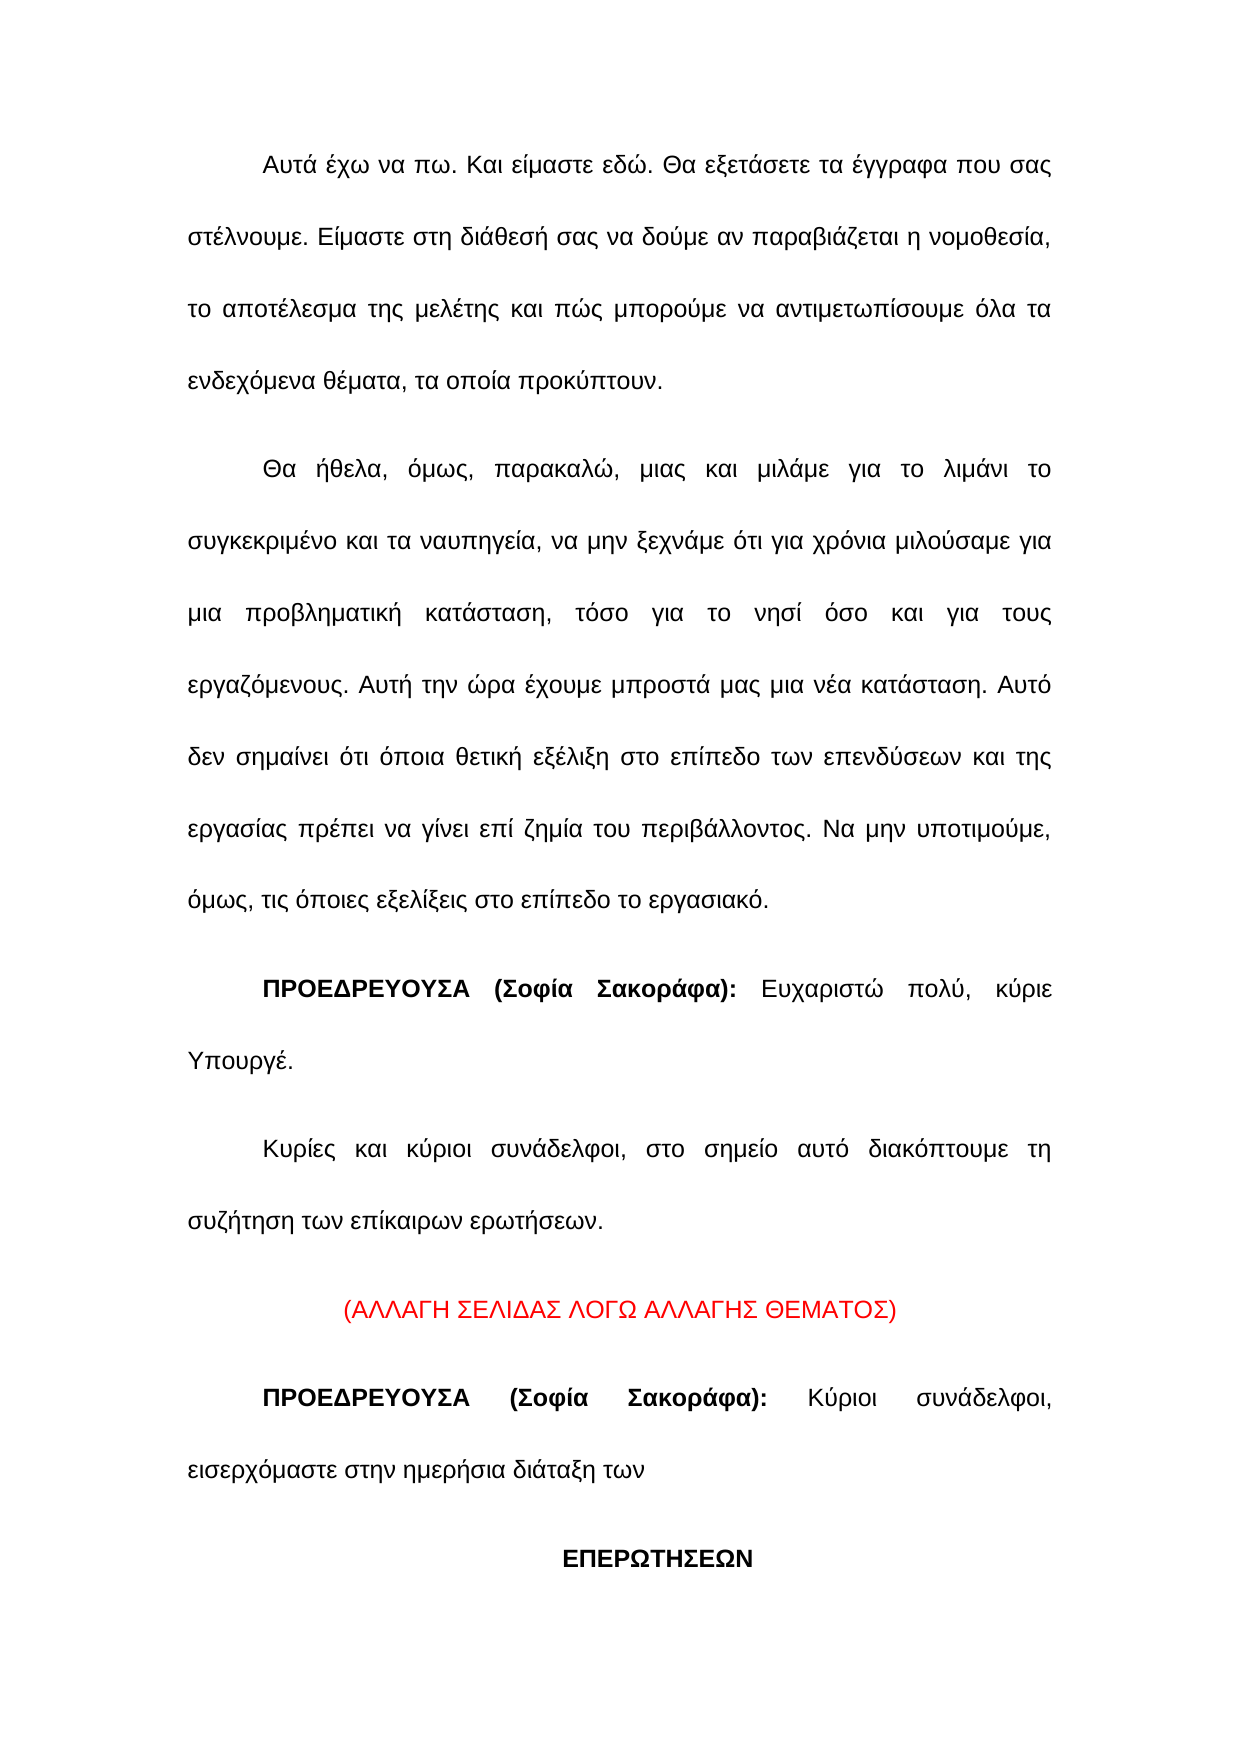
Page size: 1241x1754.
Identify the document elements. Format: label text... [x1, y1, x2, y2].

text Θα ήθελα, όμως, παρακαλώ, μιας και μιλάμε για το λιμάνι το συγκεκριμένο και τα ναυπηγεία, να μην ξεχνάμε ότι για χρόνια μιλούσαμε για μια προβληματική κατάσταση, τόσο για το νησί όσο και για τους εργαζόμενους. Αυτή την ώρα έχουμε μπροστά μας μια νέα κατάσταση. Αυτό δεν σημαίνει ότι όποια θετική εξέλιξη στο επίπεδο των επενδύσεων και της εργασίας πρέπει να γίνει επί ζημία του περιβάλλοντος. Να μην υποτιμούμε, όμως, τις όποιες εξελίξεις στο επίπεδο το εργασιακό. [187, 454, 1053, 914]
text ΕΠΕΡΩΤΗΣΕΩΝ [187, 1544, 1053, 1572]
text ΠΡΟΕΔΡΕΥΟΥΣΑ (Σοφία Σακοράφα): Κύριοι συνάδελφοι, εισερχόμαστε στην ημερήσια διάταξη των [187, 1383, 1053, 1484]
text ΠΡΟΕΔΡΕΥΟΥΣΑ (Σοφία Σακοράφα): Ευχαριστώ πολύ, κύριε Υπουργέ. [187, 974, 1053, 1074]
text (ΑΛΛΑΓΗ ΣΕΛΙΔΑΣ ΛΟΓΩ ΑΛΛΑΓΗΣ ΘΕΜΑΤΟΣ) [187, 1295, 1053, 1323]
text Αυτά έχω να πω. Και είμαστε εδώ. Θα εξετάσετε τα έγγραφα που σας στέλνουμε. Είμαστε στη διάθεσή σας να δούμε αν παραβιάζεται η νομοθεσία, το αποτέλεσμα της μελέτης και πώς μπορούμε να αντιμετωπίσουμε όλα τα ενδεχόμενα θέματα, τα οποία προκύπτουν. [187, 150, 1053, 394]
text Κυρίες και κύριοι συνάδελφοι, στο σημείο αυτό διακόπτουμε τη συζήτηση των επίκαιρων ερωτήσεων. [187, 1134, 1053, 1235]
